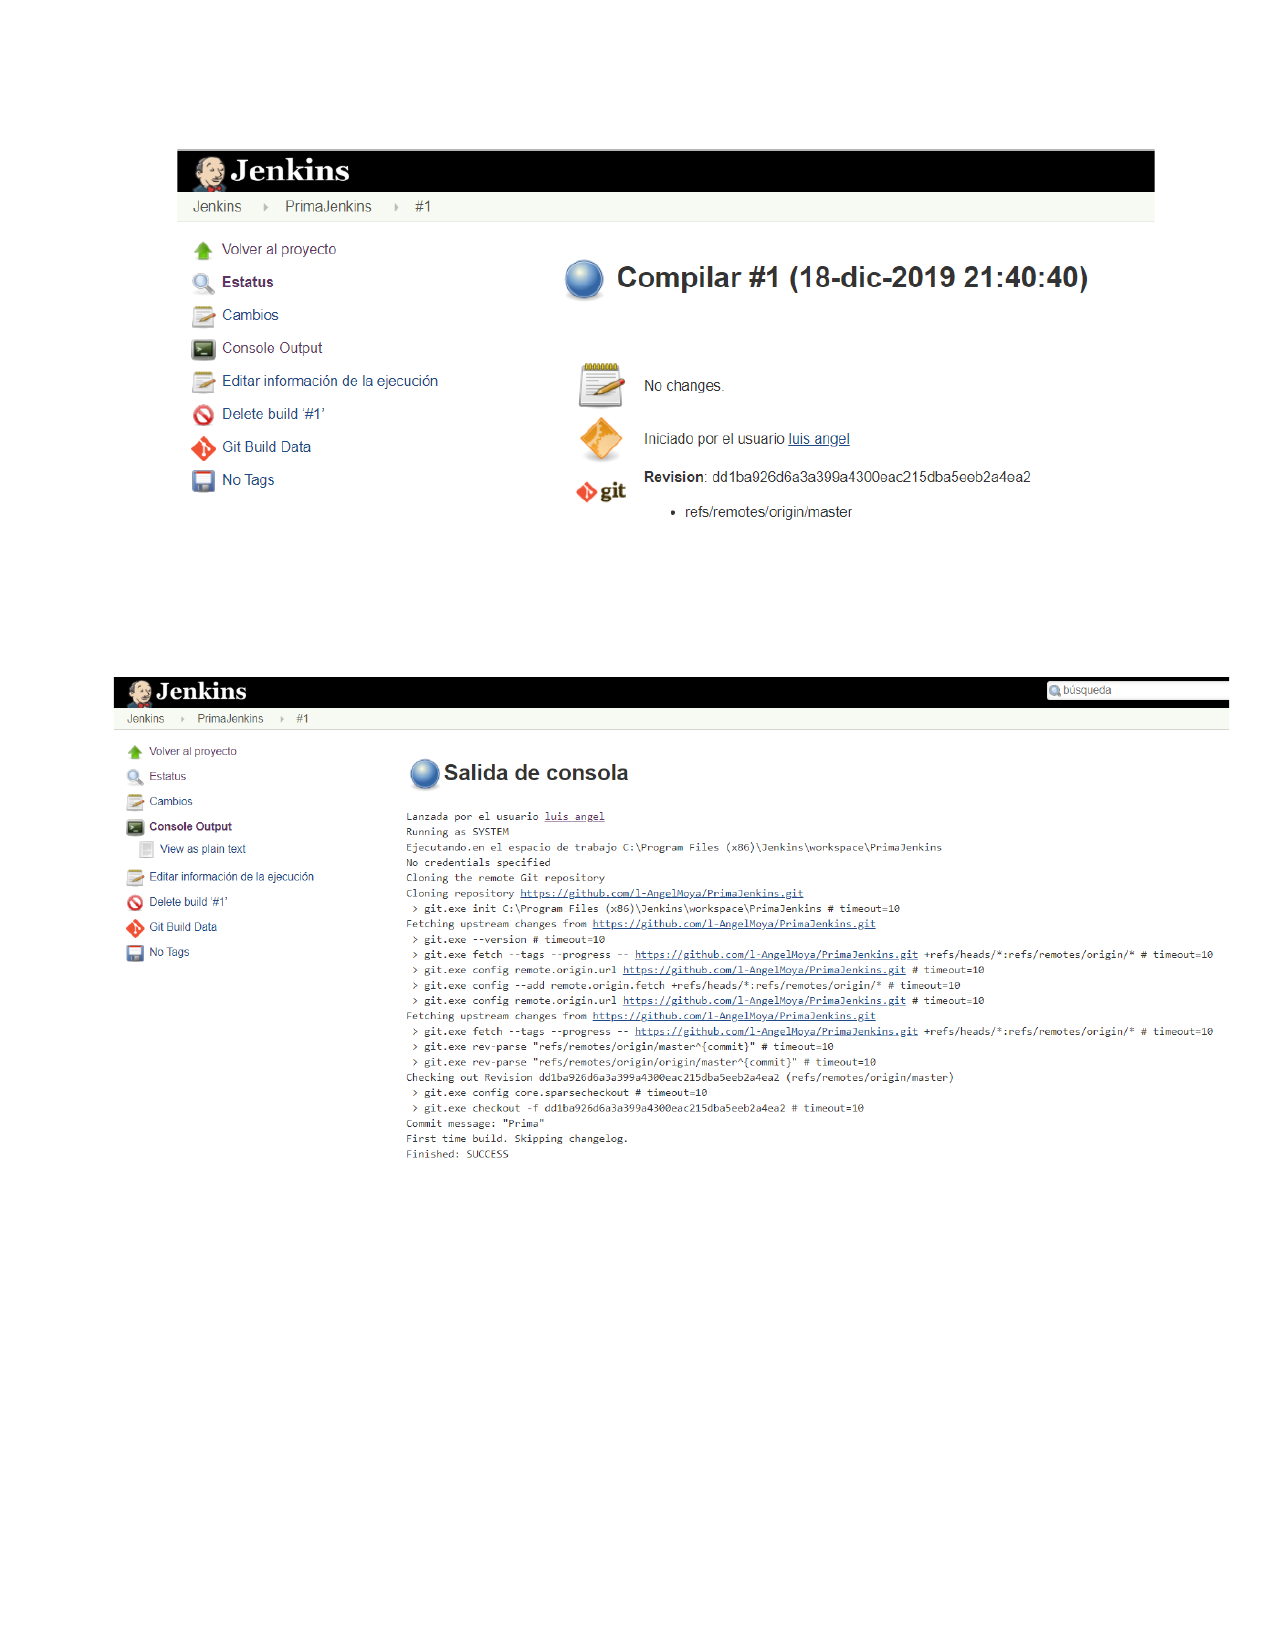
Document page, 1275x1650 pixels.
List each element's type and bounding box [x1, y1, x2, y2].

picture [113, 677, 1230, 1164]
picture [177, 147, 1155, 528]
